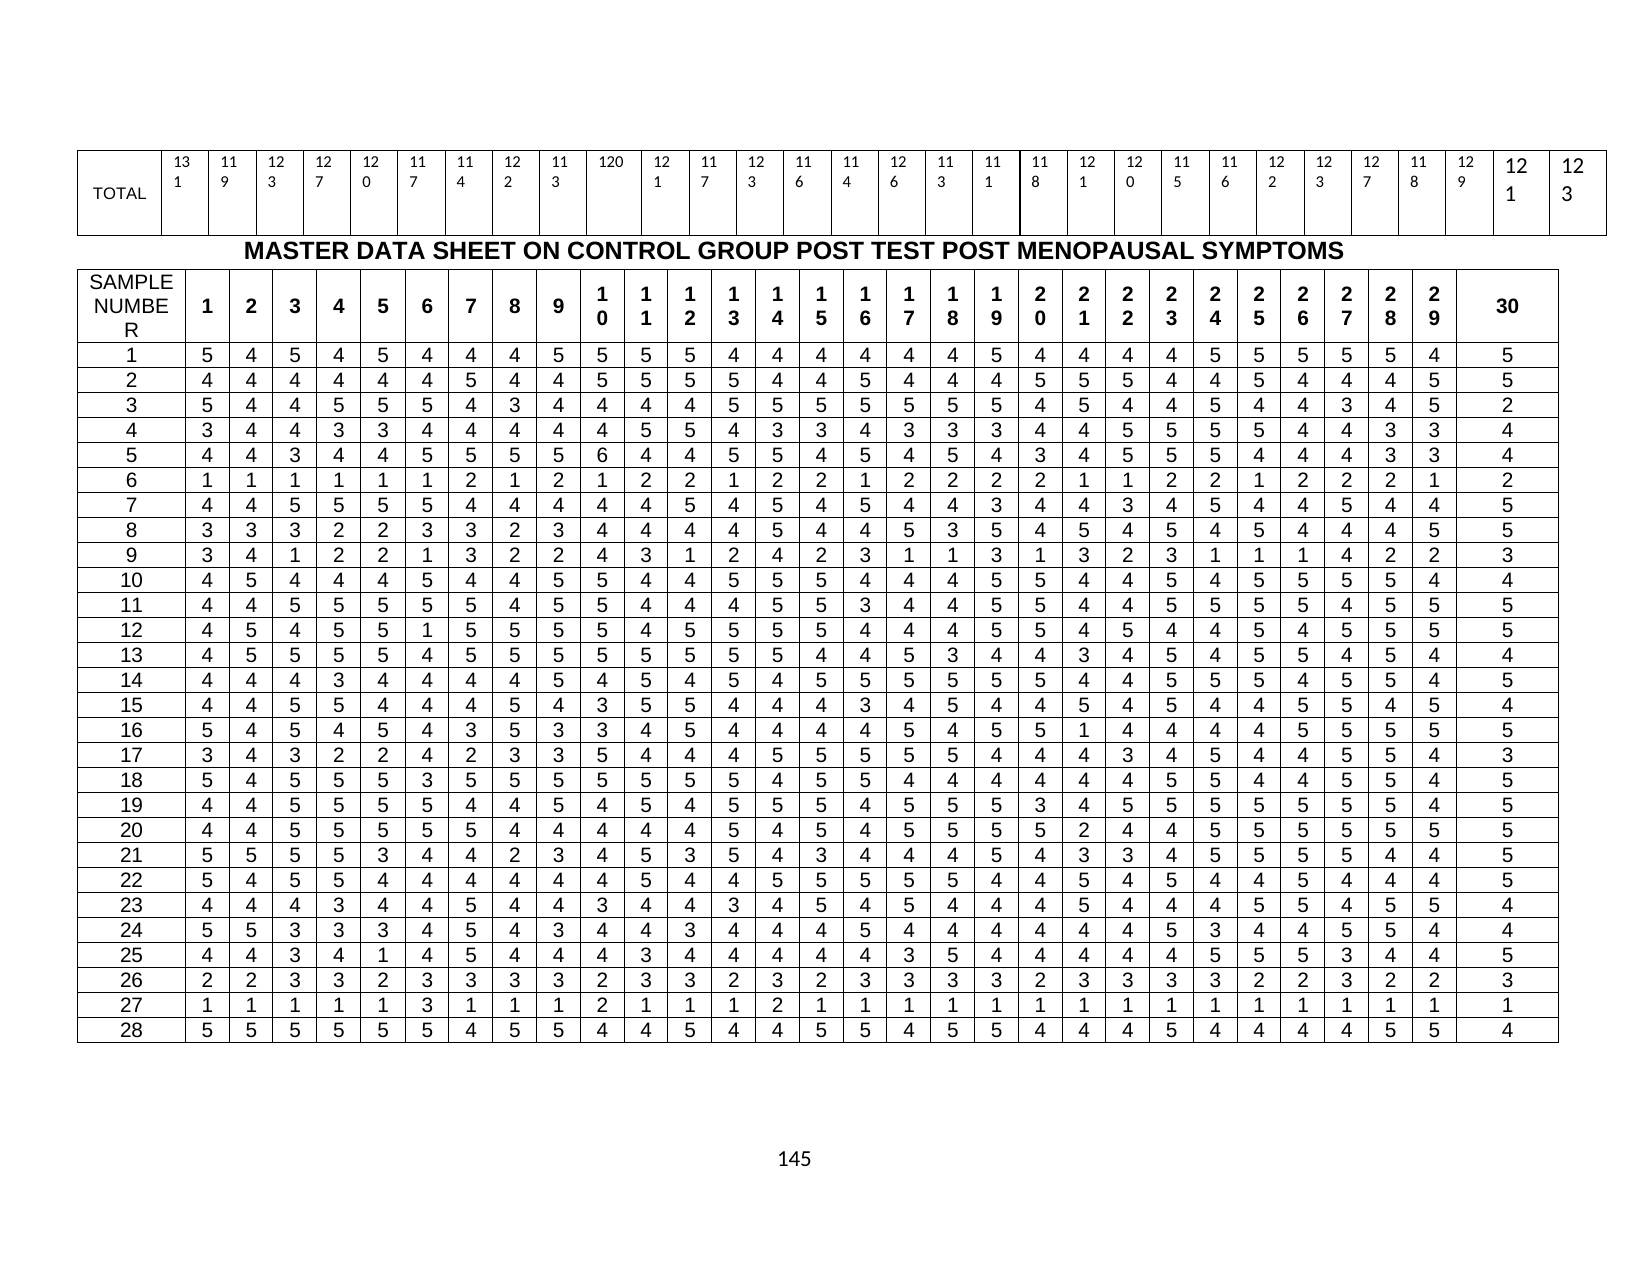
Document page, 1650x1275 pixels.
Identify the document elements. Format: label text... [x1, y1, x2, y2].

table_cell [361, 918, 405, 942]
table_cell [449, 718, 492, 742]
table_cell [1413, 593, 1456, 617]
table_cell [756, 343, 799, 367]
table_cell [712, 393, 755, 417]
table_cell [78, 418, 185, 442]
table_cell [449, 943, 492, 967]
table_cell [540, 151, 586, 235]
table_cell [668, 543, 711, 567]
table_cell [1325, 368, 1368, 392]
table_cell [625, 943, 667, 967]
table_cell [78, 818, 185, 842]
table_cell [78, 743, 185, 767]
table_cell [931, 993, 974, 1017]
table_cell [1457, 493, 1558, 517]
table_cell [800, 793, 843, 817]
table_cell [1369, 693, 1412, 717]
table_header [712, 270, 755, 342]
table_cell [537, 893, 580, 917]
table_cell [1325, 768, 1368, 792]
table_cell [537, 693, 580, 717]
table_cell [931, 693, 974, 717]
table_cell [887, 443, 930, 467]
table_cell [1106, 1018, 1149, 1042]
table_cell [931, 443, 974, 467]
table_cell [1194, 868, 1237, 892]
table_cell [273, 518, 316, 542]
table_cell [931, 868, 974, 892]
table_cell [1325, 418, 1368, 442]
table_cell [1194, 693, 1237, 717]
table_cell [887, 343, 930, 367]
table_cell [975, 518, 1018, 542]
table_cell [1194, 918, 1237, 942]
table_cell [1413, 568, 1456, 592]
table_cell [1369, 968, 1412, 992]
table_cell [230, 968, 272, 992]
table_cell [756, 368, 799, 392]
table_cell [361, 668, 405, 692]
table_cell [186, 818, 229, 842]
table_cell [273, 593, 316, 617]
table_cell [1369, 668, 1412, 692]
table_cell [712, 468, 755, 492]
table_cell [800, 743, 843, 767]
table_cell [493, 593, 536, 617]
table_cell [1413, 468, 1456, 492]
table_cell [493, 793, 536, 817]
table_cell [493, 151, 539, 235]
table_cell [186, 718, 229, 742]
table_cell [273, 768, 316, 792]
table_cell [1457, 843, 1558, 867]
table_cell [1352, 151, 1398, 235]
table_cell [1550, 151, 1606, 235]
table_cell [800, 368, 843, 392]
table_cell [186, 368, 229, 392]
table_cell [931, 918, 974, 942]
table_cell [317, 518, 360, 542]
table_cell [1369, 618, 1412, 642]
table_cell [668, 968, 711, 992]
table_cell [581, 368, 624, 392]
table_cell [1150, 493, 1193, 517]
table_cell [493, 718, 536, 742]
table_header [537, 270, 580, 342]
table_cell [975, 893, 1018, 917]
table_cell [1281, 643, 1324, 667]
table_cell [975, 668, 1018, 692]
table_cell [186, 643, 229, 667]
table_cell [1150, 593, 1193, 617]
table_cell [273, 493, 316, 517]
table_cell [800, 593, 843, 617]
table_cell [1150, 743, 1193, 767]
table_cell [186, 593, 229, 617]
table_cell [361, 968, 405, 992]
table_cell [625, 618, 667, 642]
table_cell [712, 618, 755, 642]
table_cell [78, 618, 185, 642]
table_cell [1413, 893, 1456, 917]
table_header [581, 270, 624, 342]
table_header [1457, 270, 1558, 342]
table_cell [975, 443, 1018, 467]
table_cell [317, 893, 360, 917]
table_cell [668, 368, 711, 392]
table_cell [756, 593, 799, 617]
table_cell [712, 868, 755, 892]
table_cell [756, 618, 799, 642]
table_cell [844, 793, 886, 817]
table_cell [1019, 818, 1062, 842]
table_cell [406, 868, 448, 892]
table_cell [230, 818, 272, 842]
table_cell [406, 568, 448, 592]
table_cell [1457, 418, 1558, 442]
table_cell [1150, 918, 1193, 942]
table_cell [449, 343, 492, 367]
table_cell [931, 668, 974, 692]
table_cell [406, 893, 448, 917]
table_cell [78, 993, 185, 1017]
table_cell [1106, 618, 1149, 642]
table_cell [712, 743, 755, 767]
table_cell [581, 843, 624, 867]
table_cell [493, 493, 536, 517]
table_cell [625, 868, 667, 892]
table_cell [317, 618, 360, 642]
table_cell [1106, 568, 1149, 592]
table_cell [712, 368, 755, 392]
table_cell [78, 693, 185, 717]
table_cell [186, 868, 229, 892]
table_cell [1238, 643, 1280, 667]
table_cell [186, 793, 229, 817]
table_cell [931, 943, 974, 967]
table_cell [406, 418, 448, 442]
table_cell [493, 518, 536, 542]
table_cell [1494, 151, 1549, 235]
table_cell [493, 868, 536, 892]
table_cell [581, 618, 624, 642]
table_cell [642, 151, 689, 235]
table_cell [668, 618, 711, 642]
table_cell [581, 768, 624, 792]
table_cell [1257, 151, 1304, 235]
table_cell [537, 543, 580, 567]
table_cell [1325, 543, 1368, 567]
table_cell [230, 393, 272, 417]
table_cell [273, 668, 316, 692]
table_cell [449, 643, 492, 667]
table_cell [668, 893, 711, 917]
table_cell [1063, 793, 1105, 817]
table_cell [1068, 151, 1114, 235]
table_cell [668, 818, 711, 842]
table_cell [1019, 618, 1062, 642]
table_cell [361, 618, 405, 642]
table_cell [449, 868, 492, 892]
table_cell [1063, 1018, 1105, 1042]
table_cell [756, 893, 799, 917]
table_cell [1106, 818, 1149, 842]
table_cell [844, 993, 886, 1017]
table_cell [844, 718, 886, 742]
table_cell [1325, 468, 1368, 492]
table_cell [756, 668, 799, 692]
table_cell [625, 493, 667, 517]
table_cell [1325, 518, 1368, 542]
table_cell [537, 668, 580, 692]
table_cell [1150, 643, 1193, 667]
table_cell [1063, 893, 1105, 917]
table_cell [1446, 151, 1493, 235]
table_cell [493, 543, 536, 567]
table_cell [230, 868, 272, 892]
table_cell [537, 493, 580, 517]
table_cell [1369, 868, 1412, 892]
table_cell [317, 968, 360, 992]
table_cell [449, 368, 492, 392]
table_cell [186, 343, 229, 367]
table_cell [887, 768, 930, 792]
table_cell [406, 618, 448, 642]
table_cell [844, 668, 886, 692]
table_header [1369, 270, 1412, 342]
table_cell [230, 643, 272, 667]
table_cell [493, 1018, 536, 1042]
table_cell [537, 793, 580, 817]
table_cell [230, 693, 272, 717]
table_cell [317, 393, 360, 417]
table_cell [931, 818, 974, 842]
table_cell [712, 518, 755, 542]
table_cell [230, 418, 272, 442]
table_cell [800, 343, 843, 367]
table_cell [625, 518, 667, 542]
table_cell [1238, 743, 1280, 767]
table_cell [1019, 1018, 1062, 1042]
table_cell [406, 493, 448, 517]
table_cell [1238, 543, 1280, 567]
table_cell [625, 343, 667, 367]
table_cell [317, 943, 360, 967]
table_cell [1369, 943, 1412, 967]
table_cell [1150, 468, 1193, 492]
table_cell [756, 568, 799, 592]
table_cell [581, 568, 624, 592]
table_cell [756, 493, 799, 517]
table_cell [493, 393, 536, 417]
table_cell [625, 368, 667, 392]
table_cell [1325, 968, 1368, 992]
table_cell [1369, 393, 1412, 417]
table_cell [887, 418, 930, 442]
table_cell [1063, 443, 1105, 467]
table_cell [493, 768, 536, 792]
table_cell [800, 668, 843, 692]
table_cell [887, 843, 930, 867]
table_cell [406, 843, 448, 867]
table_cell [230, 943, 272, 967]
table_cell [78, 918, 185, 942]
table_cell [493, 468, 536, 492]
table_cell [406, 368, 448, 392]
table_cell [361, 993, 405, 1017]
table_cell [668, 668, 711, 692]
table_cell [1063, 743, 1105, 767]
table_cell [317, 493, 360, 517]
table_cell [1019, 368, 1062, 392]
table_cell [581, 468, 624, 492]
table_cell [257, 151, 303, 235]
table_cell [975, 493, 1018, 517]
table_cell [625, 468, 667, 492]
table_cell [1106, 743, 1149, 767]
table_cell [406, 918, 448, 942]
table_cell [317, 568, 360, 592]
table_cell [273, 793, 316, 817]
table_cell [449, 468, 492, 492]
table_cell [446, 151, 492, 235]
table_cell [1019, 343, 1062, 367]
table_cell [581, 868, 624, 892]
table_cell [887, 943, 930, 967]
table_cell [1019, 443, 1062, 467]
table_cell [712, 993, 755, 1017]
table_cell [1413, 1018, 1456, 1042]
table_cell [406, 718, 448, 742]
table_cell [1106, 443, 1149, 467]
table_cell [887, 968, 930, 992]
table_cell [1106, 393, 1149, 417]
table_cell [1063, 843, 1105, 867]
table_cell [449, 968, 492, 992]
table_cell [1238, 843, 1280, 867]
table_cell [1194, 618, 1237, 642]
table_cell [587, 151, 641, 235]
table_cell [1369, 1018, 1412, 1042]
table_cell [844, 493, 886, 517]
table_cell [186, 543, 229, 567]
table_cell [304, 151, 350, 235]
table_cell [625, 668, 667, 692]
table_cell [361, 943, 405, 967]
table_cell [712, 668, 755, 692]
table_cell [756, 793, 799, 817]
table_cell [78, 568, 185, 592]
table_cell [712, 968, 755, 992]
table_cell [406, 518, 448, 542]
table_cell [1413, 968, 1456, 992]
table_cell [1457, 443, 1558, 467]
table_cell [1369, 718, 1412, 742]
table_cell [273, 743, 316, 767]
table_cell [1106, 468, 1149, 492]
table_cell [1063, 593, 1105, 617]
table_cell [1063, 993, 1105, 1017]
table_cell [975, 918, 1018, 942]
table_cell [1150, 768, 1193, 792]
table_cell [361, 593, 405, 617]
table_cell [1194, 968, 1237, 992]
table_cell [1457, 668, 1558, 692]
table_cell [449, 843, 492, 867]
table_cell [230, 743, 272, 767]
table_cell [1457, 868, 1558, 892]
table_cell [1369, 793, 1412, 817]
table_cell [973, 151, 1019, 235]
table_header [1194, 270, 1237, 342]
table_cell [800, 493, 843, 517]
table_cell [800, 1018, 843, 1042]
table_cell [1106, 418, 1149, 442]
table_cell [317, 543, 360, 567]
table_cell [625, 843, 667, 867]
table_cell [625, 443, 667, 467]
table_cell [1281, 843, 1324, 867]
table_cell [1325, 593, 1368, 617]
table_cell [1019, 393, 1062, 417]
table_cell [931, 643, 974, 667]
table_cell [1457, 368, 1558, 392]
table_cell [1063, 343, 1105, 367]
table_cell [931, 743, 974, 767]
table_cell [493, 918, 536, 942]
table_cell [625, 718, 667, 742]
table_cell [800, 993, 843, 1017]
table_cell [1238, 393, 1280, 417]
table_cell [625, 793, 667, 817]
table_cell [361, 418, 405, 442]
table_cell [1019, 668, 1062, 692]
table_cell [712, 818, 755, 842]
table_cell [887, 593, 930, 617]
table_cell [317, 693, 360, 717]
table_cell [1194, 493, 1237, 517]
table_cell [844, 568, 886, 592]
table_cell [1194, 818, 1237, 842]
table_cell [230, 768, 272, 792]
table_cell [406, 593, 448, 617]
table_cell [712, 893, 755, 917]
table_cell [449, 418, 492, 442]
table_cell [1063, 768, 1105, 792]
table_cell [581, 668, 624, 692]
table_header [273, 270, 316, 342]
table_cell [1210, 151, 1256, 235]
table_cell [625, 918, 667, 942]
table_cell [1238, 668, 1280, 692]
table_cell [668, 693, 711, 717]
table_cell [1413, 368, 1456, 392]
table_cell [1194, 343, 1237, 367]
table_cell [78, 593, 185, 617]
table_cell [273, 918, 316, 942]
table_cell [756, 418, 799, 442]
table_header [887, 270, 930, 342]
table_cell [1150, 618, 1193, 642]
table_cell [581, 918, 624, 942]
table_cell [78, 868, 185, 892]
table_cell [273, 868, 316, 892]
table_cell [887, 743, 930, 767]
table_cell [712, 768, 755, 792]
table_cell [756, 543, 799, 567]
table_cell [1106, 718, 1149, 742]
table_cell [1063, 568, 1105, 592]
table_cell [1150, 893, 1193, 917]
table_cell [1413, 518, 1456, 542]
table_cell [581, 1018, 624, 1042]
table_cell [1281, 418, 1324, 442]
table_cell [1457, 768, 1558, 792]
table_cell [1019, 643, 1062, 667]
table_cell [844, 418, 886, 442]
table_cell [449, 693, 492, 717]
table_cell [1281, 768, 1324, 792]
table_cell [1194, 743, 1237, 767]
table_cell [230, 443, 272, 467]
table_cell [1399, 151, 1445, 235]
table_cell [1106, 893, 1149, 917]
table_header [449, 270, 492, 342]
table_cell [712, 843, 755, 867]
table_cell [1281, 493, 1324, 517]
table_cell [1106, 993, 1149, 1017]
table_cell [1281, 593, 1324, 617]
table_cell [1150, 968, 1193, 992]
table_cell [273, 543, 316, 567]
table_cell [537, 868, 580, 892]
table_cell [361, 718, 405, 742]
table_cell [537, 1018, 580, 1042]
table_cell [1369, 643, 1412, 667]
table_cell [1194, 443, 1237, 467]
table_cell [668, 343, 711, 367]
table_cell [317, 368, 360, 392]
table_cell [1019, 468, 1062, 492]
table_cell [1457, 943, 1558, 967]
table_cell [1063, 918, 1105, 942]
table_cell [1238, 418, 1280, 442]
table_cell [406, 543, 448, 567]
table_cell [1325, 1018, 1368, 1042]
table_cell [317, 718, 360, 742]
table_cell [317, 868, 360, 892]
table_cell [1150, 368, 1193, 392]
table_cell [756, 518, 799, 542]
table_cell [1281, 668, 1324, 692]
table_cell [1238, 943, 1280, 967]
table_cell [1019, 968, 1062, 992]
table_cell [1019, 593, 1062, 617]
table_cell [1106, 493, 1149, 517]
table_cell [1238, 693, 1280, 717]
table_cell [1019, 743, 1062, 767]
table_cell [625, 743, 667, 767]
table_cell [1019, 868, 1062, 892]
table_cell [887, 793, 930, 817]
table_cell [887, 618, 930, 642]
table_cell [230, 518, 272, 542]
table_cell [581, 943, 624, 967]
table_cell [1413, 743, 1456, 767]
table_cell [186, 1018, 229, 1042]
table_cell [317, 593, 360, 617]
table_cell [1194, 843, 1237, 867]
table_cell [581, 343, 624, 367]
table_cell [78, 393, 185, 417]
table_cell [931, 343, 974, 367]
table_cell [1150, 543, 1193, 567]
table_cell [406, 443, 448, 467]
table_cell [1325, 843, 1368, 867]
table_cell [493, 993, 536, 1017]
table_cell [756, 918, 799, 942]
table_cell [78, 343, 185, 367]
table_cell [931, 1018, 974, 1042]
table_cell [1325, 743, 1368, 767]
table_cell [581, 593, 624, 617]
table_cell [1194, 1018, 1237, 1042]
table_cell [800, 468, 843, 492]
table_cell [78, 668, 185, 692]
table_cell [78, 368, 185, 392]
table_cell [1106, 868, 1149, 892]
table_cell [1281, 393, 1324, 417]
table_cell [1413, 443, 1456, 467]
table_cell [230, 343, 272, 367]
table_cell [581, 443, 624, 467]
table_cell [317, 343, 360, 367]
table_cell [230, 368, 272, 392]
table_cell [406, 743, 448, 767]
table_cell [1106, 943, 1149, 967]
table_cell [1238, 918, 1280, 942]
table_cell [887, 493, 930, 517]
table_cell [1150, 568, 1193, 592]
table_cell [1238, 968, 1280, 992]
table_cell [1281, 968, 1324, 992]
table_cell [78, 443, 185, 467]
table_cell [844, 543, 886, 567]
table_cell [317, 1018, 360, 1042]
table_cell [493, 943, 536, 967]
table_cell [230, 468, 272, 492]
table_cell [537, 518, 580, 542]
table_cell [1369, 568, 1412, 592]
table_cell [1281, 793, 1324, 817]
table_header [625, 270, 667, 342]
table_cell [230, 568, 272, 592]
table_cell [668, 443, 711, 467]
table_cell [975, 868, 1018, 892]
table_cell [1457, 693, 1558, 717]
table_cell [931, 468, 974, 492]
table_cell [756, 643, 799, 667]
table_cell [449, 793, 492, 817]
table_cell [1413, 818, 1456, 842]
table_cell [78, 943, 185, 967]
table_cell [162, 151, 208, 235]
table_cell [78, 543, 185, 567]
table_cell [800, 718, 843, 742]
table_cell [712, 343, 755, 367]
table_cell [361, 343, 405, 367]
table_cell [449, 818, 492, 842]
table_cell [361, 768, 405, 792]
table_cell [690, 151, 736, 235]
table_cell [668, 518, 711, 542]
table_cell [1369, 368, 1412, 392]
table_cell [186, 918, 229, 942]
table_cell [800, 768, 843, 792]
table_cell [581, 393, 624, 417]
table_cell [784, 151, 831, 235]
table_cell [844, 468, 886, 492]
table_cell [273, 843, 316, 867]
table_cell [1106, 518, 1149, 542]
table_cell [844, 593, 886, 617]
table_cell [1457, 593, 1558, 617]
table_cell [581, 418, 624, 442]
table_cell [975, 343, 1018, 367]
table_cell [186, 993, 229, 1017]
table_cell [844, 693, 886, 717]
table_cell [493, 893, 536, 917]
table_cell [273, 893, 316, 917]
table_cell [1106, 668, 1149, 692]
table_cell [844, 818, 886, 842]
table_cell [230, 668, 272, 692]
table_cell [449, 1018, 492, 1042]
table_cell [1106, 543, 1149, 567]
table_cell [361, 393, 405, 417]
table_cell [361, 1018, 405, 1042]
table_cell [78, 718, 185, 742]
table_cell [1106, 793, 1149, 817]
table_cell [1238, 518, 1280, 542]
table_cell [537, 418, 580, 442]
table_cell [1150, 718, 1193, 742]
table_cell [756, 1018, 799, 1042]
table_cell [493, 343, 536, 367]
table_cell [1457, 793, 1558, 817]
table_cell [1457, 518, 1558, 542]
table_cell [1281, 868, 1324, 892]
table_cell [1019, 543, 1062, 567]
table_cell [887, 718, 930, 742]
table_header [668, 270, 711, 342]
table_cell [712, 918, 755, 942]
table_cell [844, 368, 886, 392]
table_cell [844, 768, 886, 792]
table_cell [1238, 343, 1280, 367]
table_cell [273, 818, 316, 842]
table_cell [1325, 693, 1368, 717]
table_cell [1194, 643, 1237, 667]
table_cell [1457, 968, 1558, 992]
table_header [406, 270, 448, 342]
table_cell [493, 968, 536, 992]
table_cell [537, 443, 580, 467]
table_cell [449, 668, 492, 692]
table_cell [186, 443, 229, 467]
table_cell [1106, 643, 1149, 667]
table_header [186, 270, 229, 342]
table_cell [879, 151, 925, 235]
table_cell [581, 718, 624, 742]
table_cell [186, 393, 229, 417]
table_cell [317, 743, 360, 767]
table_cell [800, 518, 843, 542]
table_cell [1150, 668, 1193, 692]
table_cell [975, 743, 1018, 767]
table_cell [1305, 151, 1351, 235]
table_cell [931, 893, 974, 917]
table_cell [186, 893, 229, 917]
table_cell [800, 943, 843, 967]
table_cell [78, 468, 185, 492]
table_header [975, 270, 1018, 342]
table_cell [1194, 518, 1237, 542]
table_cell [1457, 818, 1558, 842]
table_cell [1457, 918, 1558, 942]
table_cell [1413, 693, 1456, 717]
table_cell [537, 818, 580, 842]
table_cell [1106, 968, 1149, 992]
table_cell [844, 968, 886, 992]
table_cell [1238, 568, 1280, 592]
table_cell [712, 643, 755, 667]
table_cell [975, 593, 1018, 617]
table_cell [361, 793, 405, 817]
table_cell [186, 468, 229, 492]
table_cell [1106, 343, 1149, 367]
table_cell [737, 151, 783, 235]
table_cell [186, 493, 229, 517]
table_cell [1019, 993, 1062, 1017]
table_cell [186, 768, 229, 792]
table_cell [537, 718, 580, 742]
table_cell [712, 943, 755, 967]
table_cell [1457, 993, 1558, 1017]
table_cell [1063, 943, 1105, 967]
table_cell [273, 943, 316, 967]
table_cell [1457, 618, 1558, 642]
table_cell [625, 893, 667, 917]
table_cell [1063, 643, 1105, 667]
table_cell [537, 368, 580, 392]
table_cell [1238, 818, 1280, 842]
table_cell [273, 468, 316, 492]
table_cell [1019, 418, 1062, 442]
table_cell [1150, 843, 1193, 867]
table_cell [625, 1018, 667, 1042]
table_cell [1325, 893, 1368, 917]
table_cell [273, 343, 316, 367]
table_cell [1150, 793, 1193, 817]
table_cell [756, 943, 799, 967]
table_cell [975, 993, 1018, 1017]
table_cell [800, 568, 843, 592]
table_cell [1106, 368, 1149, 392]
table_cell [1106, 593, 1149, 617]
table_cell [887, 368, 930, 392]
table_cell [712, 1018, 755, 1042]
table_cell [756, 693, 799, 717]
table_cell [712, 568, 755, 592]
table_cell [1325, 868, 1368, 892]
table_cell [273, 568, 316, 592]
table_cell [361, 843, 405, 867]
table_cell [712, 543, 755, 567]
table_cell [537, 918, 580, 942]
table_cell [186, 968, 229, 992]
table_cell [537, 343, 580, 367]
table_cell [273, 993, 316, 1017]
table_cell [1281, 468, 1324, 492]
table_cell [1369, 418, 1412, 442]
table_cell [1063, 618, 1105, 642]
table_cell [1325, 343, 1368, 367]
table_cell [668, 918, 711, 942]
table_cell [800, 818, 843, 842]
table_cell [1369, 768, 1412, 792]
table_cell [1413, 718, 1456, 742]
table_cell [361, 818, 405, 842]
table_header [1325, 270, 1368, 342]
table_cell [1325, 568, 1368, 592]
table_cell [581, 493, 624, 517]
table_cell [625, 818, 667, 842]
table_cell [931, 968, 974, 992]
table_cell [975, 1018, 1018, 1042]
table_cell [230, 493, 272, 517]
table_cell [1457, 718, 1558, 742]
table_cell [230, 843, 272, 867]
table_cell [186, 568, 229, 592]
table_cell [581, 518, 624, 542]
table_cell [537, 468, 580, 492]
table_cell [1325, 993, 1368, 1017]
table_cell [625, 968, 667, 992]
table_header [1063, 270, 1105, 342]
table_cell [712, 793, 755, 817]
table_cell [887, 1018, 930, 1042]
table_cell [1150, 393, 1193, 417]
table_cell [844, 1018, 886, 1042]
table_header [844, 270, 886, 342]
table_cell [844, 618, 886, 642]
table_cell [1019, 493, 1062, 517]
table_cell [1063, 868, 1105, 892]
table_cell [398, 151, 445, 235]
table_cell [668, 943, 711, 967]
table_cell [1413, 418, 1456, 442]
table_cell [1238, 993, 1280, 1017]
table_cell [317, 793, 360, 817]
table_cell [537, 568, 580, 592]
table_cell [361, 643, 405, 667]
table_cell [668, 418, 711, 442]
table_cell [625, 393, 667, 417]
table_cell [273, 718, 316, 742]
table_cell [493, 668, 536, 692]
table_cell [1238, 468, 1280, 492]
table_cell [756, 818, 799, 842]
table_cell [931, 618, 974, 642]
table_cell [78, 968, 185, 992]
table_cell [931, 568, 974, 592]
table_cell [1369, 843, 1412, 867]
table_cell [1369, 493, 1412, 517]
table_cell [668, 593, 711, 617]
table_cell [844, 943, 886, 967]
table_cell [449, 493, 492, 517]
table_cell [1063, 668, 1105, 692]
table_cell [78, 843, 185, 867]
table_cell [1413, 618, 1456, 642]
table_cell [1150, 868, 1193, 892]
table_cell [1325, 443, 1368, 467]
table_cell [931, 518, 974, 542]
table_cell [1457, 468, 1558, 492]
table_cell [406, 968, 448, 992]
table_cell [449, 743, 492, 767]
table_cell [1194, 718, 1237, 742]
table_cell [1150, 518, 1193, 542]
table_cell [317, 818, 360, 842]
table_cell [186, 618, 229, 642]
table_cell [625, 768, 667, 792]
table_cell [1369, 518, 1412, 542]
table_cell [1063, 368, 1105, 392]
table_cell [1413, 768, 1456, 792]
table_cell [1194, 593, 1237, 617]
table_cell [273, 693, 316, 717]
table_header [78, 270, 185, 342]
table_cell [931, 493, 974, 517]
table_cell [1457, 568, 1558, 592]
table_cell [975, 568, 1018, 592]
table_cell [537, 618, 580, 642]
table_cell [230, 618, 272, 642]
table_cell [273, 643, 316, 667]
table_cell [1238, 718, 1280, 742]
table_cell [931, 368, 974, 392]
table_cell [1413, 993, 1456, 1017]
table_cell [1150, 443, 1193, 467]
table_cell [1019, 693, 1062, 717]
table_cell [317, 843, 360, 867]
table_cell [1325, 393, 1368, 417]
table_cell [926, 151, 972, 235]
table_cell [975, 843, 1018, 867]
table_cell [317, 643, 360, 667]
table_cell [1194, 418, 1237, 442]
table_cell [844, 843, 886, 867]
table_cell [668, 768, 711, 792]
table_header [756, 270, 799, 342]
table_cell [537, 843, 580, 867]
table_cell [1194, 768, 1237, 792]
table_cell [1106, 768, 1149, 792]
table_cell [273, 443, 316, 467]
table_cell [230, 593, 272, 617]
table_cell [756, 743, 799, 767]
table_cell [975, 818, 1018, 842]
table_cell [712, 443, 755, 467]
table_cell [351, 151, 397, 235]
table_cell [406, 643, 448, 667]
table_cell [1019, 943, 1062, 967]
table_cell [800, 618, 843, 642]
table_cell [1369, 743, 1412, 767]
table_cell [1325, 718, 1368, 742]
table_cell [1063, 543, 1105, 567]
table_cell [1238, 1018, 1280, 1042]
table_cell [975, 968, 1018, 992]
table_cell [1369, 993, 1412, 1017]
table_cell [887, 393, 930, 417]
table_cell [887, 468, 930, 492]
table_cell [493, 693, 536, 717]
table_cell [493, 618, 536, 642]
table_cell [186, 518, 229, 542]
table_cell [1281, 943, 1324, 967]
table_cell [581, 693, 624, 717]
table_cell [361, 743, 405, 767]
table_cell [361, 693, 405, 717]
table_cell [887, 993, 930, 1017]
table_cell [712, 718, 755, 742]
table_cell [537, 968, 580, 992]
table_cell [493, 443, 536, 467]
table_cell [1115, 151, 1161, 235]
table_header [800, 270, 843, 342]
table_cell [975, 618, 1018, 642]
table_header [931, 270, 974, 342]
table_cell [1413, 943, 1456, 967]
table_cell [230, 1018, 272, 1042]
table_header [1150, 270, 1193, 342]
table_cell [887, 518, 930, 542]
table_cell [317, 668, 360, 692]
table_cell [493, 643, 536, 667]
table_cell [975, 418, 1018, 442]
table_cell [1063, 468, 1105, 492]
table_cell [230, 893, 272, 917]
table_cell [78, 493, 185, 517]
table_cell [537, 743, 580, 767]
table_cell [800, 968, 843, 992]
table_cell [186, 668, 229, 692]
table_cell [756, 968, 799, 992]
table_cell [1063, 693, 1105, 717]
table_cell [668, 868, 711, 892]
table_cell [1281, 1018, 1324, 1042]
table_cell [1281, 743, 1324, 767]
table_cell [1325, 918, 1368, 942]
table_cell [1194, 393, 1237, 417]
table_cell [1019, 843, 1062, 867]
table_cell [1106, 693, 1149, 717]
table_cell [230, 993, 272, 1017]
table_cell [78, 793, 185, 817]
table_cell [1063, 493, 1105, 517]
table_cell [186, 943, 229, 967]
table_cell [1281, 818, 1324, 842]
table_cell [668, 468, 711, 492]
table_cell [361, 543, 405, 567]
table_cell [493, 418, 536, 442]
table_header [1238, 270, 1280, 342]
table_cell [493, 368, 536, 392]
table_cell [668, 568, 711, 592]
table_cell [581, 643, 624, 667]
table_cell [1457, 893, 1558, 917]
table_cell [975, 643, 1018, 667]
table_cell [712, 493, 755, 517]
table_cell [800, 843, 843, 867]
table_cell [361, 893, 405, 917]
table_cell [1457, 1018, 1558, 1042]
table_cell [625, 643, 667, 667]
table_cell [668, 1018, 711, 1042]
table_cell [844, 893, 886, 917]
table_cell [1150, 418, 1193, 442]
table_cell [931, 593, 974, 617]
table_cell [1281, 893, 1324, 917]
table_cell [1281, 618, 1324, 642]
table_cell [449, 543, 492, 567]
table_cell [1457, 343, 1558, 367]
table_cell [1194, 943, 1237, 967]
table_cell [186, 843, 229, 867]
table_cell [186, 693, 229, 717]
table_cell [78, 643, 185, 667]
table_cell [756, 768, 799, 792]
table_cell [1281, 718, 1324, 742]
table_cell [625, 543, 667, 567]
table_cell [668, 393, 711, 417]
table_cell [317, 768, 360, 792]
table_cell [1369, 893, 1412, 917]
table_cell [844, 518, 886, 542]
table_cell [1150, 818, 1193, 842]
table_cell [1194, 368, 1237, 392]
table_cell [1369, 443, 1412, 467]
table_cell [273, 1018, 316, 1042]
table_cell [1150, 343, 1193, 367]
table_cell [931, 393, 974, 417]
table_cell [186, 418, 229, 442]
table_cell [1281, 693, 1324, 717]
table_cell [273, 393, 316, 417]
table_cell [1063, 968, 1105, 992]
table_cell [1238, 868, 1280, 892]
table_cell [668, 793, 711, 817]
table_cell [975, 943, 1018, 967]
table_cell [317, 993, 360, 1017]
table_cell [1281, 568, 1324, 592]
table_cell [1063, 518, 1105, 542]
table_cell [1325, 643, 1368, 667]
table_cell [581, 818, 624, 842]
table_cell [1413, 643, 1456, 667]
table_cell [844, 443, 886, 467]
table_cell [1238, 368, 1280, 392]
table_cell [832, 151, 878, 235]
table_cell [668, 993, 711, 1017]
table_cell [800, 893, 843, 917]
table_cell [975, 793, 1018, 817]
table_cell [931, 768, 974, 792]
text MASTER DATA SHEET ON CONTROL GROUP POST TEST POST MENOPAUSAL SYMPTOMS [89, 236, 1500, 265]
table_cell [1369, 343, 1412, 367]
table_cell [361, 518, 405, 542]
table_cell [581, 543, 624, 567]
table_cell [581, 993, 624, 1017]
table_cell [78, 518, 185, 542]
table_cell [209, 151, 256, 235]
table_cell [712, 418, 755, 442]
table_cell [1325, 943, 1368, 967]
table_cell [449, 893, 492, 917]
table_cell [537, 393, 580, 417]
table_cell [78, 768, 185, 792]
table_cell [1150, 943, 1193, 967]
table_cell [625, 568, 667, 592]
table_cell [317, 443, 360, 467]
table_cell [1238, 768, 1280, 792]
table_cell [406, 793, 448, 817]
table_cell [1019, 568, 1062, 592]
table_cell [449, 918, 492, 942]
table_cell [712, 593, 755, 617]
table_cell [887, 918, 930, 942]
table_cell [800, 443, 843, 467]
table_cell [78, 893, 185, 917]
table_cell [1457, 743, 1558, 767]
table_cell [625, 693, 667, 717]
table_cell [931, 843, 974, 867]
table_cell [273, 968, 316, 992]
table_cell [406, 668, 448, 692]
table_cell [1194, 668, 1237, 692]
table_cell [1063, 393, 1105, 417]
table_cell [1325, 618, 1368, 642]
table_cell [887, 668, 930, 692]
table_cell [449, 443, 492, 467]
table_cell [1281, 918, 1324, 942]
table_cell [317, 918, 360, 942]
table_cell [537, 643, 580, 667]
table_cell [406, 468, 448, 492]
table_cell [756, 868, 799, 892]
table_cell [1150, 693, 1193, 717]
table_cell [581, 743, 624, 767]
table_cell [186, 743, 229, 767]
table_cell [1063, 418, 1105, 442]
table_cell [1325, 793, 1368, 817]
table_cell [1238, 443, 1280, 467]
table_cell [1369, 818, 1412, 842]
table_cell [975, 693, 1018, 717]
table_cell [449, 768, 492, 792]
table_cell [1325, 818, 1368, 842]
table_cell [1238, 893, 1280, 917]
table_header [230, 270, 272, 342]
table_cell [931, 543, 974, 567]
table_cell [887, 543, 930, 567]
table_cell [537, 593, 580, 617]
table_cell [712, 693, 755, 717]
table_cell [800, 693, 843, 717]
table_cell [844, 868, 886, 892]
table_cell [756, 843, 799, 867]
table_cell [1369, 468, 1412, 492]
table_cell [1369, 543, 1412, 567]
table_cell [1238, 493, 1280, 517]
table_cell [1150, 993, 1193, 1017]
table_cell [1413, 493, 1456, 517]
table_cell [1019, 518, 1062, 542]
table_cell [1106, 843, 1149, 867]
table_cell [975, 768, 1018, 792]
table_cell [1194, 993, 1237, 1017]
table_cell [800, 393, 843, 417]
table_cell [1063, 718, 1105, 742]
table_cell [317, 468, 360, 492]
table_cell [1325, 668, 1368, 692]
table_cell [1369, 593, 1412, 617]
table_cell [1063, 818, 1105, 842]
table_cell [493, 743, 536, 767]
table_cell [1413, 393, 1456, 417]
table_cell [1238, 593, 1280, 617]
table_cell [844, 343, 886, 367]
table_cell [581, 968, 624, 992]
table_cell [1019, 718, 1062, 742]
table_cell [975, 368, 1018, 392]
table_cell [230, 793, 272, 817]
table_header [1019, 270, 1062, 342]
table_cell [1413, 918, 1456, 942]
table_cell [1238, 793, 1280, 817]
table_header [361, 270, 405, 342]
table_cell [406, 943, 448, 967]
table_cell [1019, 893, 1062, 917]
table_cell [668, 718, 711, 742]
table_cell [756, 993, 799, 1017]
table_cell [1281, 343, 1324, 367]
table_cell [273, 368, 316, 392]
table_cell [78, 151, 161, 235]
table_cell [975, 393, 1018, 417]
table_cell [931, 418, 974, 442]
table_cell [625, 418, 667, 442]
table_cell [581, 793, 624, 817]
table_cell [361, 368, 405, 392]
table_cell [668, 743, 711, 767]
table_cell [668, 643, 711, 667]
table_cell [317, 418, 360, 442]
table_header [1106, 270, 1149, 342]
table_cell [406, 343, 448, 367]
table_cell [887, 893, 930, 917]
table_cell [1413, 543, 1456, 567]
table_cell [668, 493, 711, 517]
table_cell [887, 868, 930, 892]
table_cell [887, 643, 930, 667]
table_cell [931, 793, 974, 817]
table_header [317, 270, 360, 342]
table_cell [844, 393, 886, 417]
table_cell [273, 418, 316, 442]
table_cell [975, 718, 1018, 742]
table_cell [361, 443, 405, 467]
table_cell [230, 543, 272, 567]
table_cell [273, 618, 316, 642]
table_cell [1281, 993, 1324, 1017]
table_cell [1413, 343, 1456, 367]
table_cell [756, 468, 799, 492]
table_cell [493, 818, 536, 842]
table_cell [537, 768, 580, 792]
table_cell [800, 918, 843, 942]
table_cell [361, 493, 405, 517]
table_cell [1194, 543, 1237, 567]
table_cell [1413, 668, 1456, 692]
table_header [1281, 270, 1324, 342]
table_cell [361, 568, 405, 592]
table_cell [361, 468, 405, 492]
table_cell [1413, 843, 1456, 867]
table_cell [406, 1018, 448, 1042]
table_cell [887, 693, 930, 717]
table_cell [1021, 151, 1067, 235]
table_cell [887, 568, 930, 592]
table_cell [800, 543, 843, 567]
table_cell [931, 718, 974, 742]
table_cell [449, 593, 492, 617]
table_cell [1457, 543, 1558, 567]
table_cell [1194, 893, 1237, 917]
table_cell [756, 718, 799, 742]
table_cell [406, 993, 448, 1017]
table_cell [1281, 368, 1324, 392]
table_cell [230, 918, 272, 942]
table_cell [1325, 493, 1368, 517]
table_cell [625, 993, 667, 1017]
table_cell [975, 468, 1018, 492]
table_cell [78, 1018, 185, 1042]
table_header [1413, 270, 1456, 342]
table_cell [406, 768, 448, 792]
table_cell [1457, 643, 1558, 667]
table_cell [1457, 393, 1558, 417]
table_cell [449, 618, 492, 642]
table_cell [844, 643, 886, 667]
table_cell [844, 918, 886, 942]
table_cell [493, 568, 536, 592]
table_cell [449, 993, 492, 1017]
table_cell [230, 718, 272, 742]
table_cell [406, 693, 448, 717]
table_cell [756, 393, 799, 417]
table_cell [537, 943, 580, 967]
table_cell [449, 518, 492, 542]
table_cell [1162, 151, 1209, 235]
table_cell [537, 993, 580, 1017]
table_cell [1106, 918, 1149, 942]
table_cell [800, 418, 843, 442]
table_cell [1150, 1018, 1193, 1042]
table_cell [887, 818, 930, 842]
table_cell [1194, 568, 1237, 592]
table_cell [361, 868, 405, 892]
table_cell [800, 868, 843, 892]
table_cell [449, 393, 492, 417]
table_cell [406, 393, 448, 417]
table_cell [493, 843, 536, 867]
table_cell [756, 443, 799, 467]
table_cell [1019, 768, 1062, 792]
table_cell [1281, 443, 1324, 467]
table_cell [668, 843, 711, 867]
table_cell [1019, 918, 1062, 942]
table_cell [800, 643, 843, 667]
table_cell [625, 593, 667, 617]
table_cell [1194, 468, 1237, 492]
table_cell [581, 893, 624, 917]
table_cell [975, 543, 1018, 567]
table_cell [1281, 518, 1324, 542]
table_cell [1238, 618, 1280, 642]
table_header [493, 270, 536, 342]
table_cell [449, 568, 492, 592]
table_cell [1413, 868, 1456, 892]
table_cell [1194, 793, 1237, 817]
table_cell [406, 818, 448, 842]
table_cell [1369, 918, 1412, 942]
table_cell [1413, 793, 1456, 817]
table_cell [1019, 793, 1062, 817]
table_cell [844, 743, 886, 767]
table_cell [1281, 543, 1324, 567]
